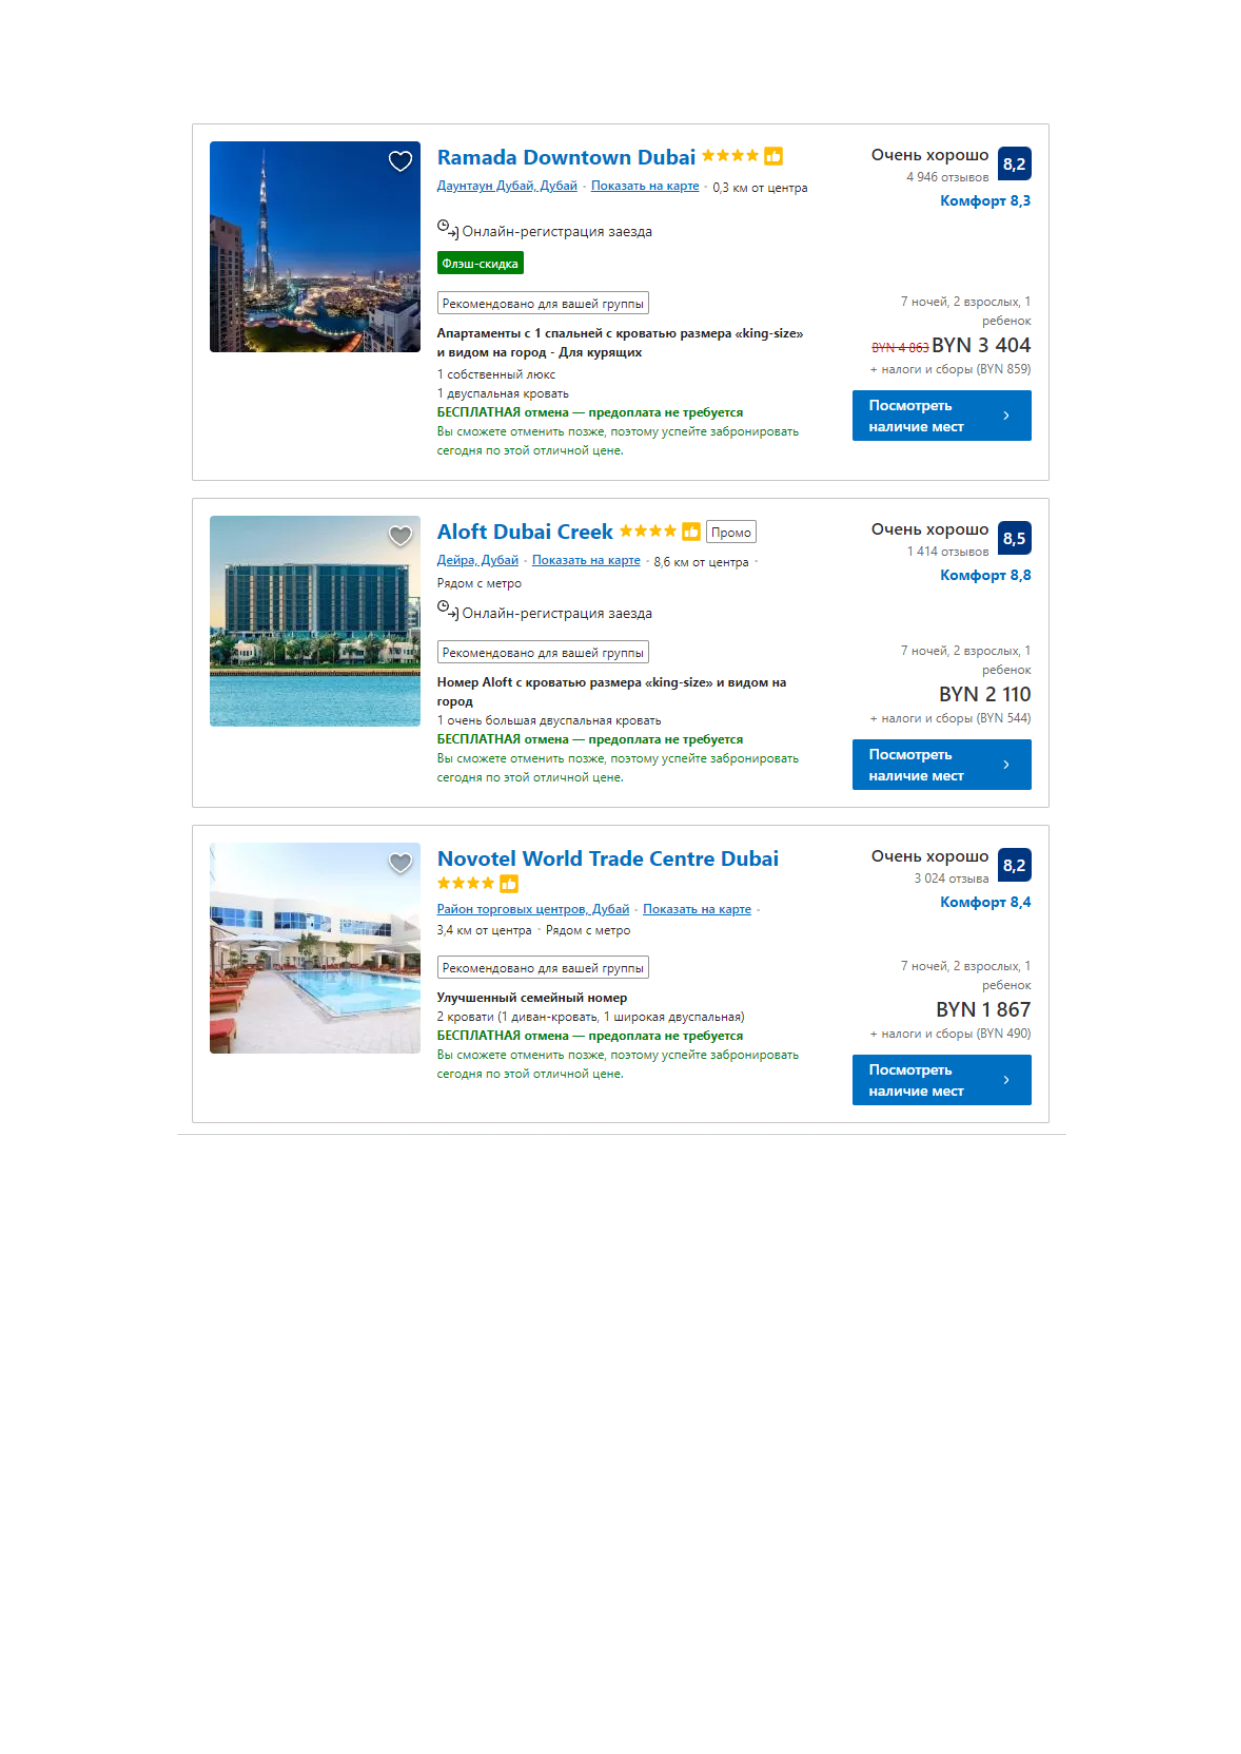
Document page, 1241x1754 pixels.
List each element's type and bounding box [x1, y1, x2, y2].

picture [177, 118, 1067, 1135]
